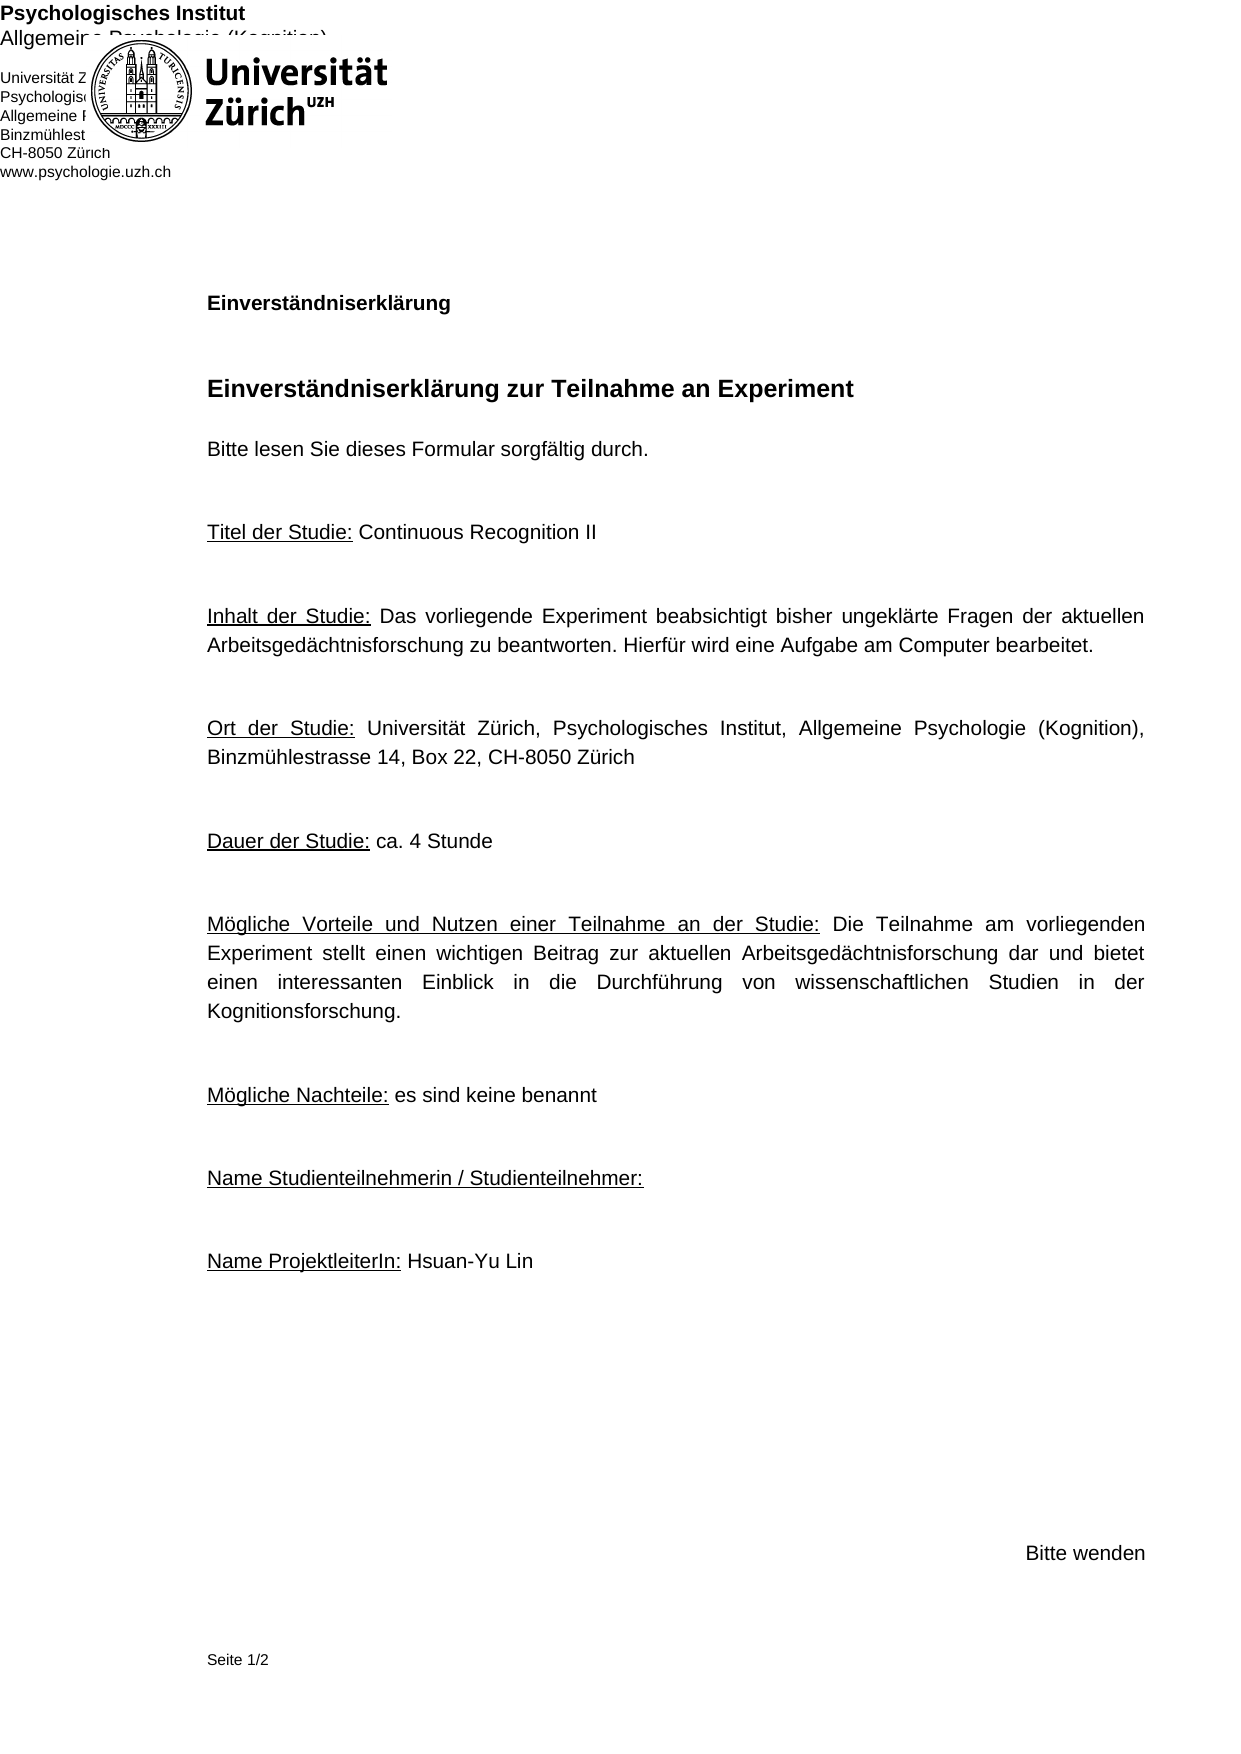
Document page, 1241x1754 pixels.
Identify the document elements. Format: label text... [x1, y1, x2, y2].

text Dauer der Studie: ca. 4 Stunde [207, 823, 1146, 852]
text Bitte wenden [207, 1536, 1146, 1565]
text Name Studienteilnehmerin / Studienteilnehmer: [207, 1161, 1146, 1190]
text Einverständniserklärung zur Teilnahme an Experiment [207, 373, 1146, 402]
text Inhalt der Studie: Das vorliegende Experiment beabsichtigt bisher ungeklärte Fragen der aktuellen Arbeitsgedächtnisforschung zu beantworten. Hierfür wird eine Aufgabe am Computer bearbeitet. [207, 598, 1146, 657]
text Name ProjektleiterIn: Hsuan-Yu Lin [207, 1244, 1146, 1273]
text Ort der Studie: Universität Zürich, Psychologisches Institut, Allgemeine Psychologie (Kognition), Binzmühlestrasse 14, Box 22, CH-8050 Zürich [207, 711, 1146, 769]
text Bitte lesen Sie dieses Formular sorgfältig durch. [207, 432, 1146, 461]
text Titel der Studie: Continuous Recognition II [207, 515, 1146, 544]
text Einverständniserklärung [207, 286, 1146, 315]
text Mögliche Vorteile und Nutzen einer Teilnahme an der Studie: Die Teilnahme am vorliegenden Experiment stellt einen wichtigen Beitrag zur aktuellen Arbeitsgedächtnisforschung dar und bietet einen interessanten Einblick in die Durchführung von wissenschaftlichen Studien in der Kognitionsforschung. [207, 907, 1146, 1023]
picture [85, 35, 393, 148]
text Mögliche Nachteile: es sind keine benannt [207, 1077, 1146, 1107]
